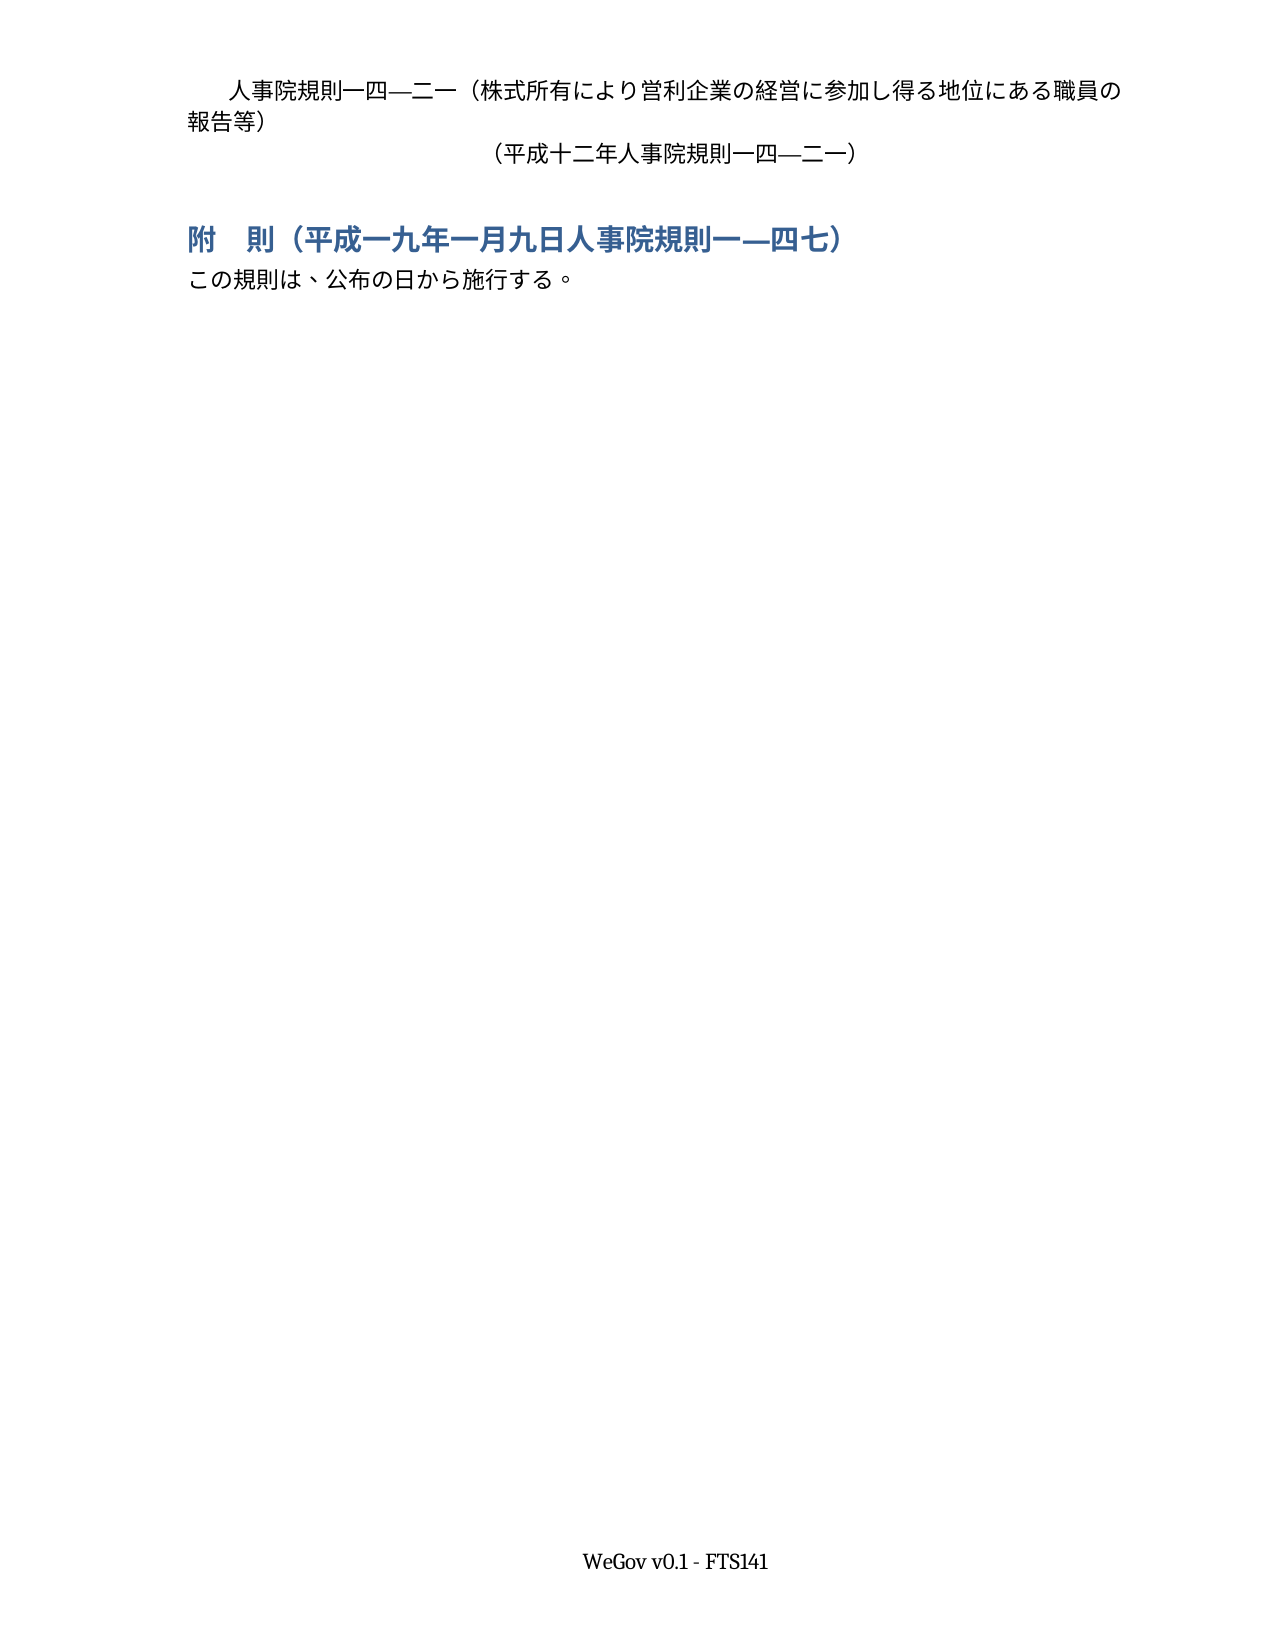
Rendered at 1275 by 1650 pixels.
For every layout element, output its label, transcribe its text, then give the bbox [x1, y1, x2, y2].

text この規則は、公布の日から施行する。 [187, 264, 1087, 296]
subtitle 附 則（平成一九年一月九日人事院規則一―四七） [187, 219, 1087, 258]
